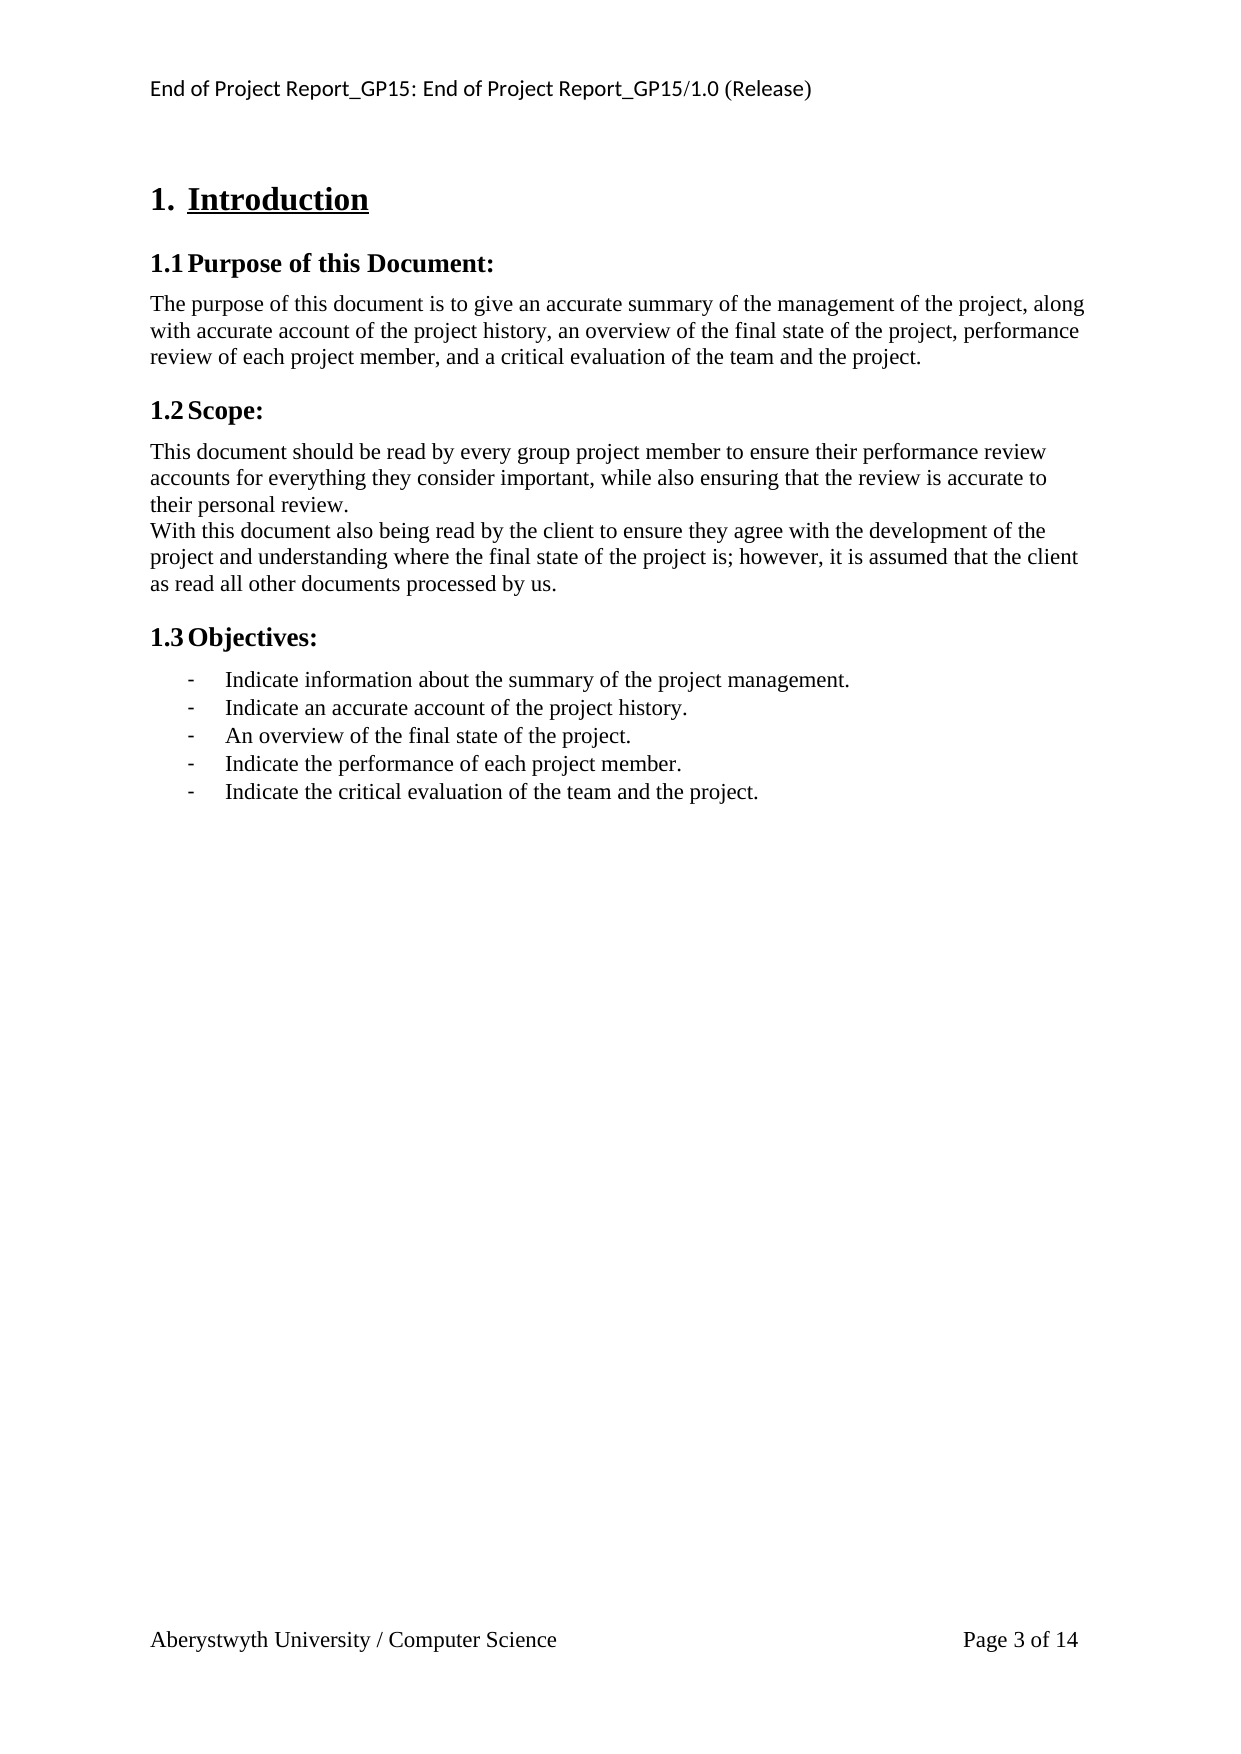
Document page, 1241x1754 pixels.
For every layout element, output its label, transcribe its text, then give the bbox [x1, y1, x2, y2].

subtitle Objectives: [150, 621, 1090, 652]
text This document should be read by every group project member to ensure their performance review accounts for everything they consider important, while also ensuring that the review is accurate to their personal review. With this document also being read by the client to ensure they agree with the development of the project and understanding where the final state of the project is; however, it is assumed that the client as read all other documents processed by us. [150, 438, 1090, 596]
list Indicate an accurate account of the project history. [187, 693, 1090, 721]
list Indicate the performance of each project member. [187, 749, 1090, 777]
subtitle Scope: [150, 394, 1090, 426]
list An overview of the final state of the project. [187, 721, 1090, 749]
text The purpose of this document is to give an accurate summary of the management of the project, along with accurate account of the project history, an overview of the final state of the project, performance review of each project member, and a critical evaluation of the team and the project. [150, 290, 1090, 369]
subtitle Purpose of this Document: [150, 247, 1090, 278]
list Indicate information about the summary of the project management. [187, 665, 1090, 693]
list Indicate the critical evaluation of the team and the project. [187, 777, 1090, 805]
subtitle Introduction [150, 179, 1090, 217]
